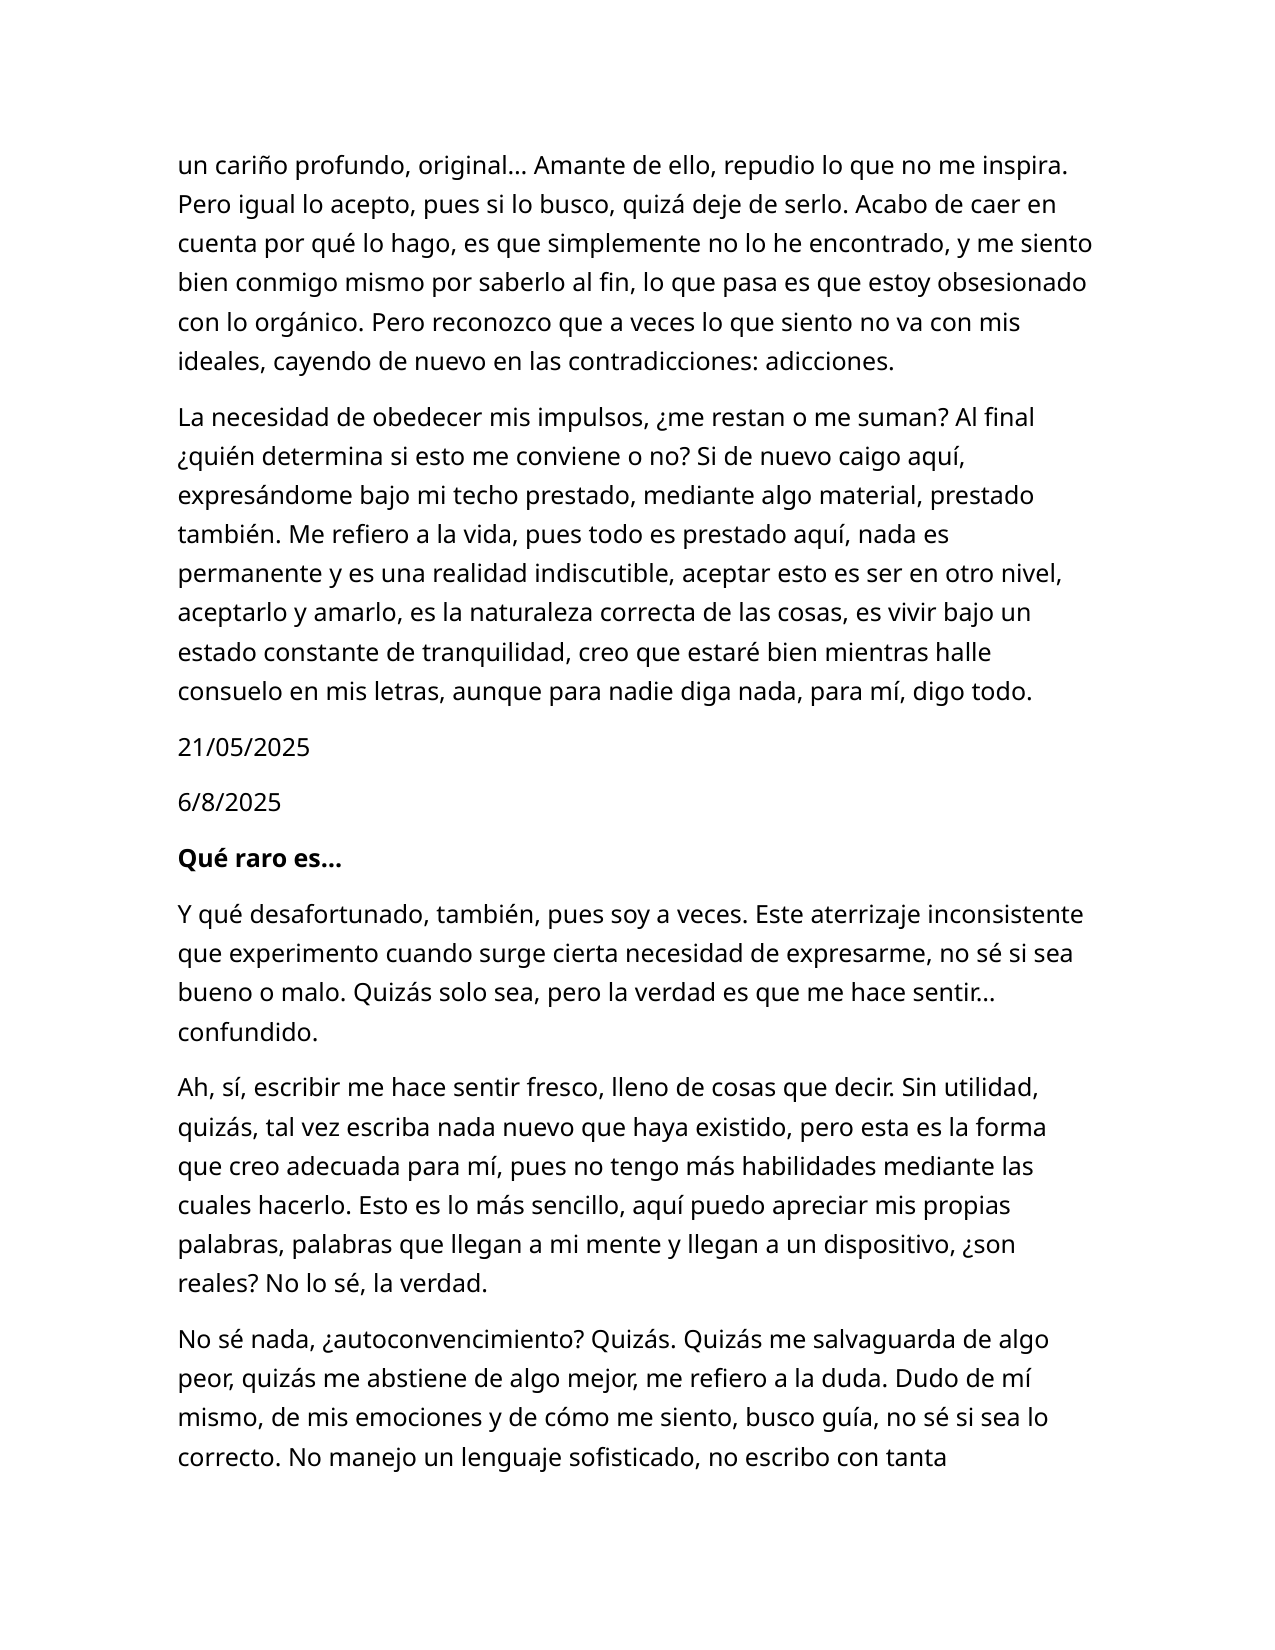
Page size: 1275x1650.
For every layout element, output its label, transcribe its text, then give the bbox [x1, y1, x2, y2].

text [177, 148, 1098, 377]
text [177, 1322, 1098, 1473]
text Qué raro es… [177, 841, 1098, 875]
text Y qué desafortunado, también, pues soy a veces. Este aterrizaje inconsistente que experimento cuando surge cierta necesidad de expresarme, no sé si sea bueno o malo. Quizás solo sea, pero la verdad es que me hace sentir… confundido. [177, 897, 1098, 1048]
text 21/05/2025 [177, 729, 1098, 763]
text Ah, sí, escribir me hace sentir fresco, lleno de cosas que decir. Sin utilidad, quizás, tal vez escriba nada nuevo que haya existido, pero esta es la forma que creo adecuada para mí, pues no tengo más habilidades mediante las cuales hacerlo. Esto es lo más sencillo, aquí puedo apreciar mis propias palabras, palabras que llegan a mi mente y llegan a un dispositivo, ¿son reales? No lo sé, la verdad. [177, 1070, 1098, 1300]
text 6/8/2025 [177, 785, 1098, 819]
text La necesidad de obedecer mis impulsos, ¿me restan o me suman? Al final ¿quién determina si esto me conviene o no? Si de nuevo caigo aquí, expresándome bajo mi techo prestado, mediante algo material, prestado también. Me refiero a la vida, pues todo es prestado aquí, nada es permanente y es una realidad indiscutible, aceptar esto es ser en otro nivel, aceptarlo y amarlo, es la naturaleza correcta de las cosas, es vivir bajo un estado constante de tranquilidad, creo que estaré bien mientras halle consuelo en mis letras, aunque para nadie diga nada, para mí, digo todo. [177, 399, 1098, 707]
